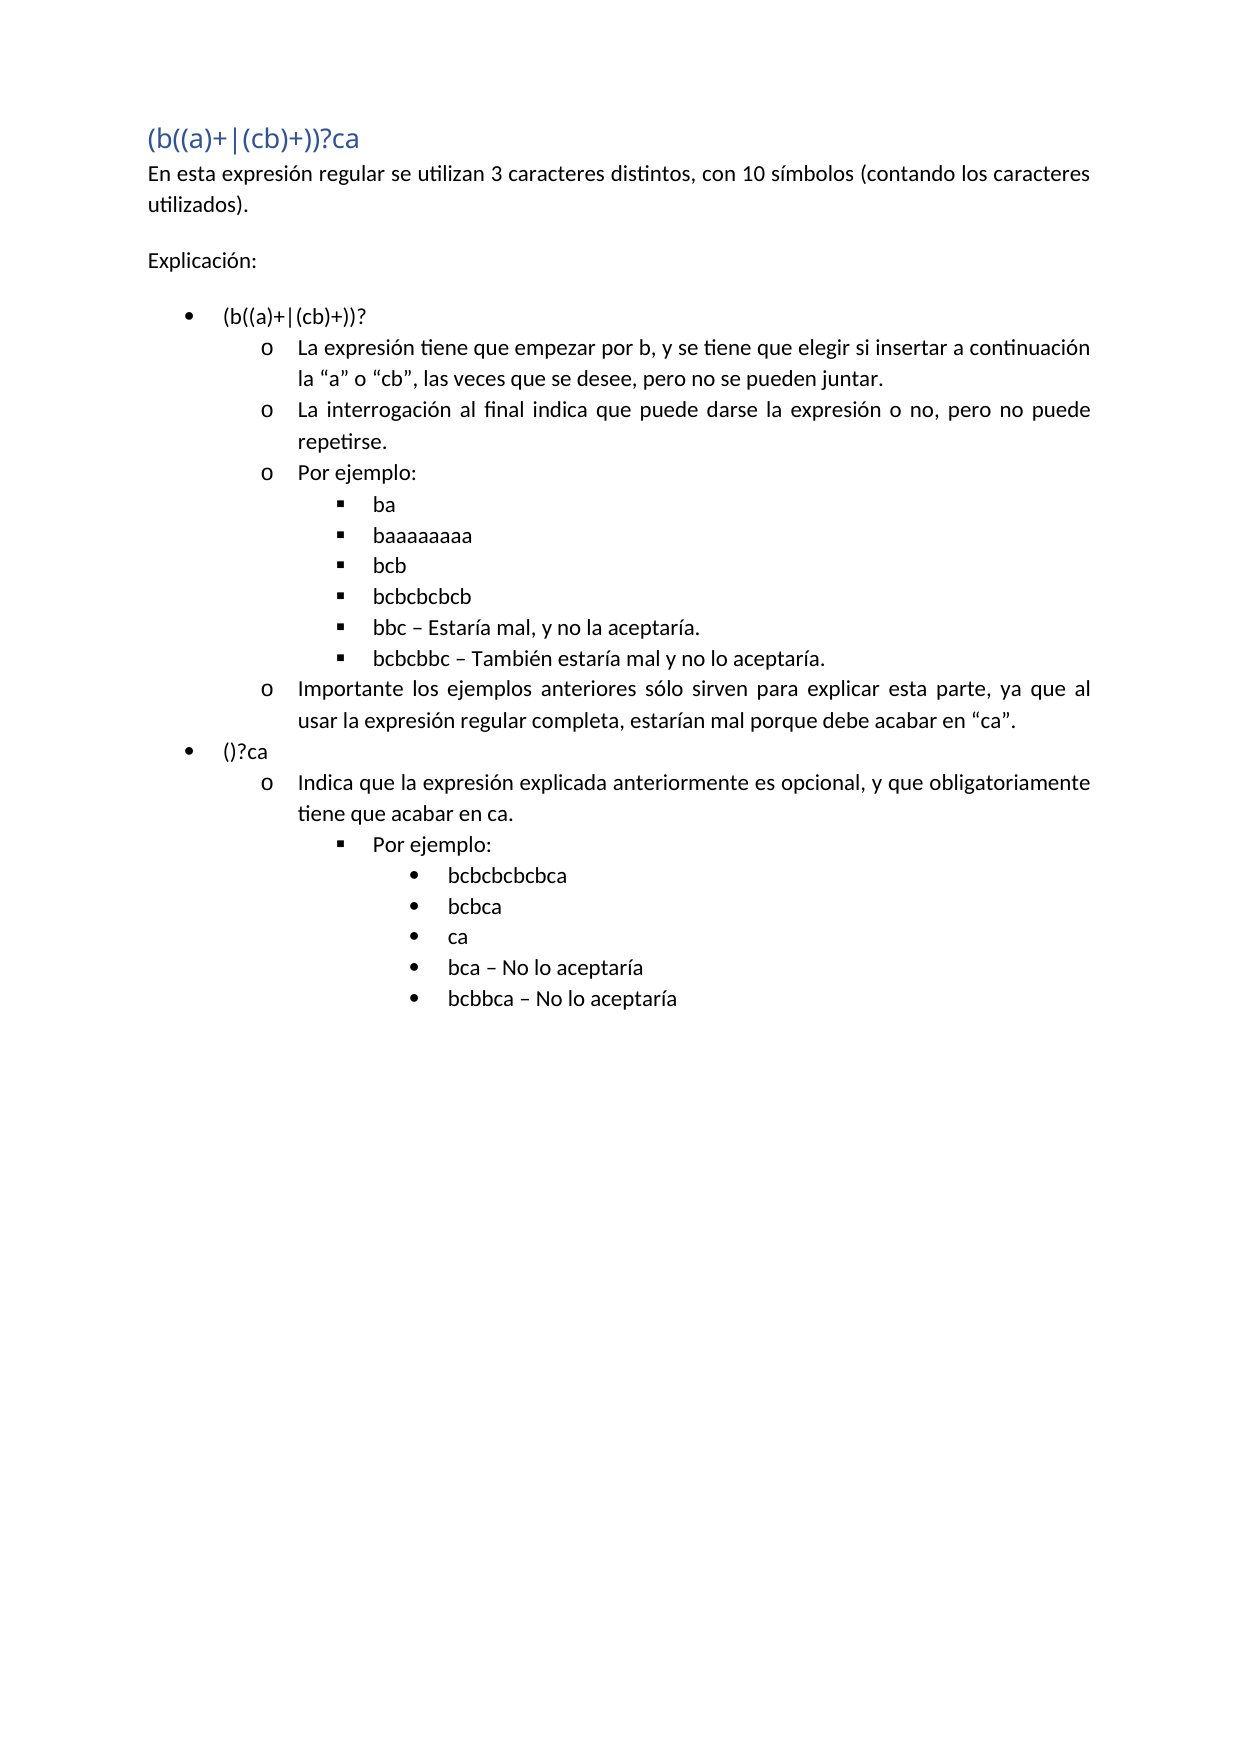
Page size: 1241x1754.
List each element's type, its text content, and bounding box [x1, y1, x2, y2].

list (b((a)+|(cb)+))? [185, 302, 1093, 330]
list bcbcbcbcb [335, 582, 1093, 610]
list bcbcbcbcbca [410, 861, 1093, 889]
list bcbbca – No lo aceptaría [410, 984, 1093, 1012]
list baaaaaaaa [335, 521, 1093, 549]
list bbc – Estaría mal, y no la aceptaría. [335, 613, 1093, 641]
list bcbcbbc – También estaría mal y no lo aceptaría. [335, 644, 1093, 672]
list ()?ca [185, 737, 1093, 765]
list La expresión tiene que empezar por b, y se tiene que elegir si insertar a continuación la “a” o “cb”, las veces que se desee, pero no se pueden juntar. [260, 333, 1093, 393]
list bca – No lo aceptaría [410, 953, 1093, 981]
list ca [410, 922, 1093, 951]
text Explicación: [148, 246, 1093, 274]
list ba [335, 490, 1093, 518]
list La interrogación al final indica que puede darse la expresión o no, pero no puede repetirse. [260, 395, 1093, 455]
list bcbca [410, 892, 1093, 920]
list Por ejemplo: [260, 458, 1093, 487]
text En esta expresión regular se utilizan 3 caracteres distintos, con 10 símbolos (contando los caracteres utilizados). [148, 159, 1093, 218]
list Por ejemplo: [335, 830, 1093, 858]
list Importante los ejemplos anteriores sólo sirven para explicar esta parte, ya que al usar la expresión regular completa, estarían mal porque debe acabar en “ca”. [260, 674, 1093, 734]
list Indica que la expresión explicada anteriormente es opcional, y que obligatoriamente tiene que acabar en ca. [260, 768, 1093, 828]
list bcb [335, 551, 1093, 579]
subtitle (b((a)+|(cb)+))?ca [148, 119, 1093, 156]
